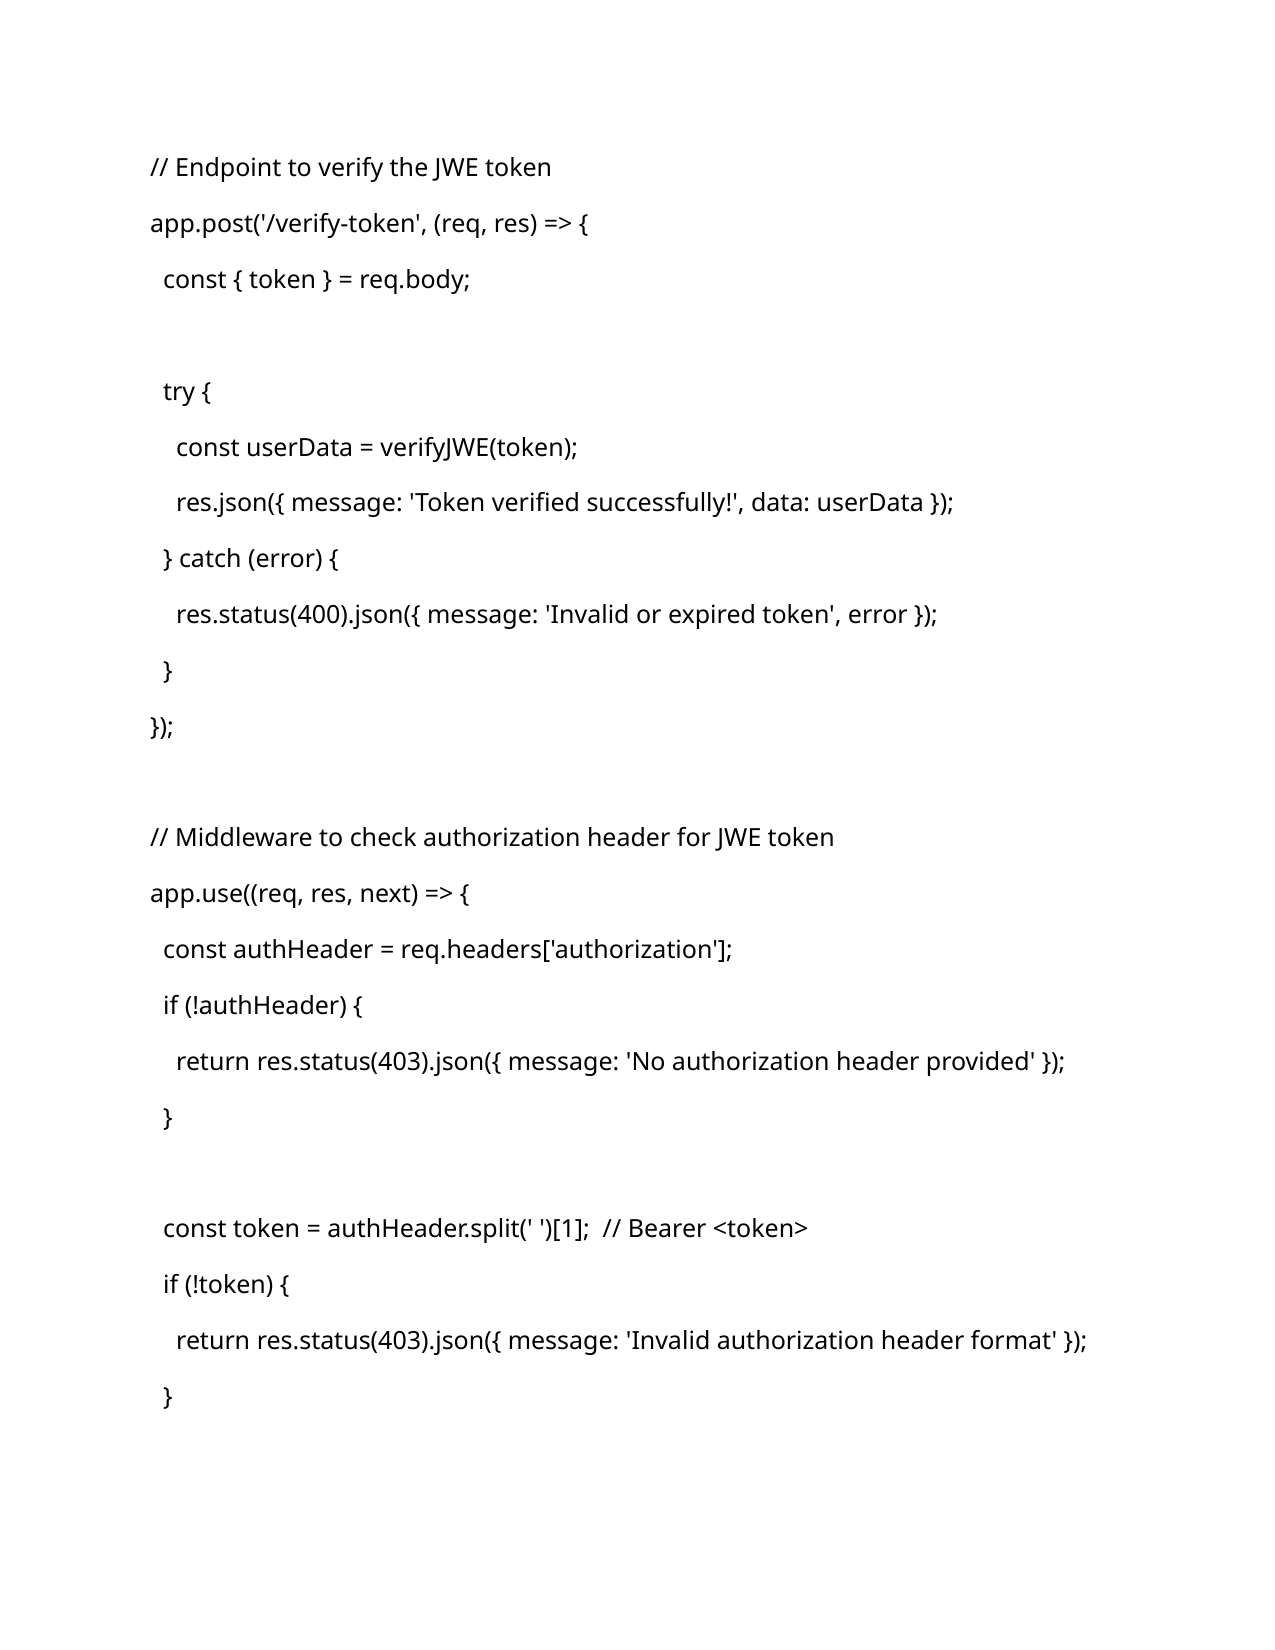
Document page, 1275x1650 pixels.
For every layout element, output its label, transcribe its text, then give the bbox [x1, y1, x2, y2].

text res.json({ message: 'Token verified successfully!', data: userData }); [150, 485, 1125, 519]
text } catch (error) { [150, 541, 1125, 575]
text const token = authHeader.split(' ')[1]; // Bearer <token> [150, 1211, 1125, 1245]
text app.post('/verify-token', (req, res) => { [150, 206, 1125, 240]
text } [150, 652, 1125, 687]
text // Middleware to check authorization header for JWE token [150, 820, 1125, 854]
text return res.status(403).json({ message: 'Invalid authorization header format' }); [150, 1322, 1125, 1357]
text if (!authHeader) { [150, 987, 1125, 1022]
text const { token } = req.body; [150, 262, 1125, 296]
text // Endpoint to verify the JWE token [150, 150, 1125, 184]
text }); [150, 708, 1125, 742]
text const userData = verifyJWE(token); [150, 429, 1125, 463]
text if (!token) { [150, 1267, 1125, 1301]
text try { [150, 373, 1125, 407]
text app.use((req, res, next) => { [150, 876, 1125, 910]
text } [150, 1099, 1125, 1133]
text const authHeader = req.headers['authorization']; [150, 932, 1125, 966]
text } [150, 1378, 1125, 1412]
text return res.status(403).json({ message: 'No authorization header provided' }); [150, 1043, 1125, 1077]
text res.status(400).json({ message: 'Invalid or expired token', error }); [150, 597, 1125, 631]
